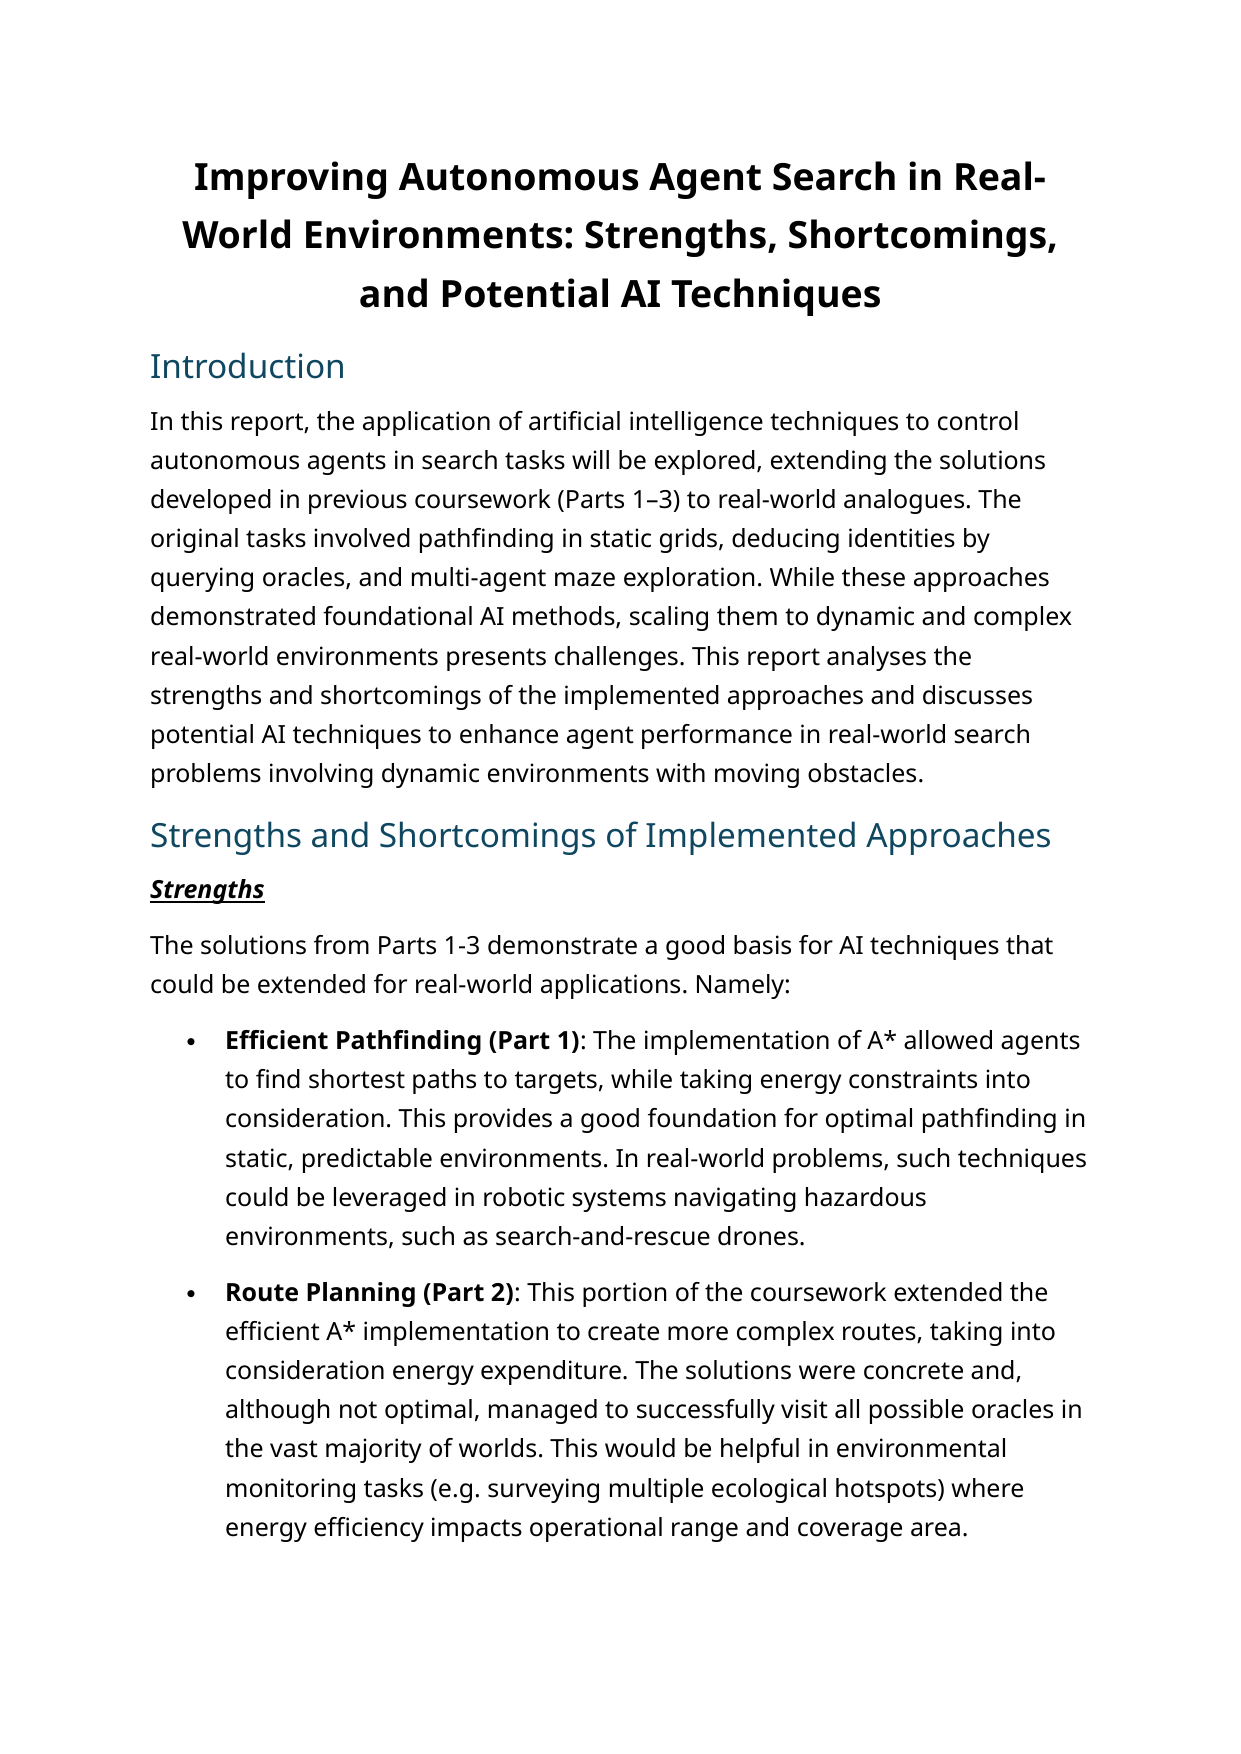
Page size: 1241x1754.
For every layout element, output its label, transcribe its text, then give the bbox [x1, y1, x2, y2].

subtitle Introduction [150, 343, 1090, 388]
list Efficient Pathfinding (Part 1): The implementation of A* allowed agents to find shortest paths to targets, while taking energy constraints into consideration. This provides a good foundation for optimal pathfinding in static, predictable environments. In real-world problems, such techniques could be leveraged in robotic systems navigating hazardous environments, such as search-and-rescue drones. [187, 1023, 1090, 1253]
text Improving Autonomous Agent Search in Real-World Environments: Strengths, Shortcomings, and Potential AI Techniques [150, 150, 1090, 318]
list Route Planning (Part 2): This portion of the coursework extended the efficient A* implementation to create more complex routes, taking into consideration energy expenditure. The solutions were concrete and, although not optimal, managed to successfully visit all possible oracles in the vast majority of worlds. This would be helpful in environmental monitoring tasks (e.g. surveying multiple ecological hotspots) where energy efficiency impacts operational range and coverage area. [187, 1274, 1090, 1543]
subtitle Strengths and Shortcomings of Implemented Approaches [150, 811, 1090, 857]
text Strengths [150, 872, 1090, 906]
text In this report, the application of artificial intelligence techniques to control autonomous agents in search tasks will be explored, extending the solutions developed in previous coursework (Parts 1–3) to real-world analogues. The original tasks involved pathfinding in static grids, deducing identities by querying oracles, and multi-agent maze exploration. While these approaches demonstrated foundational AI methods, scaling them to dynamic and complex real-world environments presents challenges. This report analyses the strengths and shortcomings of the implemented approaches and discusses potential AI techniques to enhance agent performance in real-world search problems involving dynamic environments with moving obstacles. [150, 403, 1090, 790]
text The solutions from Parts 1-3 demonstrate a good basis for AI techniques that could be extended for real-world applications. Namely: [150, 928, 1090, 1001]
